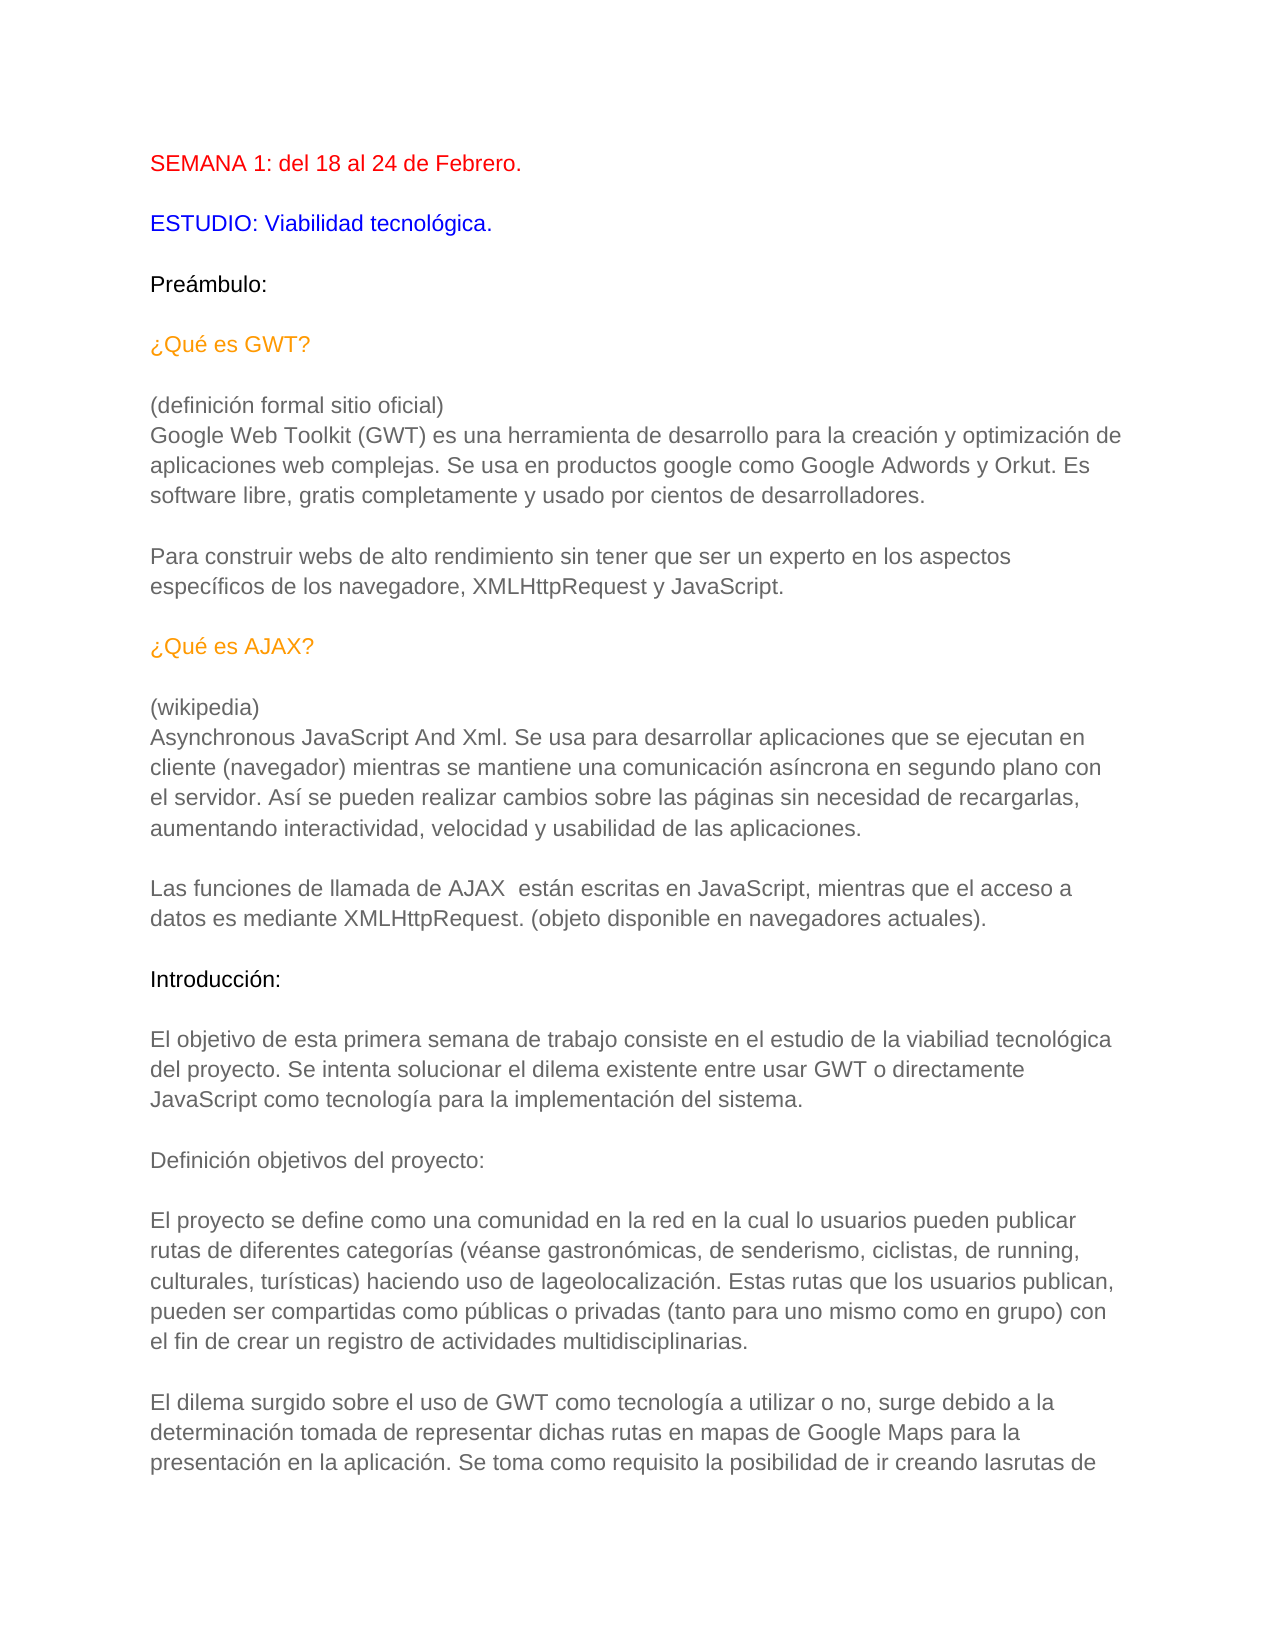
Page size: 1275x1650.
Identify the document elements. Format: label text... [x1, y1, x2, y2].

text ¿Qué es GWT? [150, 331, 1125, 358]
text (wikipedia) [150, 694, 1125, 720]
text Asynchronous JavaScript And Xml. Se usa para desarrollar aplicaciones que se ejecutan en cliente (navegador) mientras se mantiene una comunicación asíncrona en segundo plano con el servidor. Así se pueden realizar cambios sobre las páginas sin necesidad de recargarlas, aumentando interactividad, velocidad y usabilidad de las aplicaciones. [150, 724, 1125, 841]
text Definición objetivos del proyecto: [150, 1147, 1125, 1173]
text Preámbulo: [150, 271, 1125, 297]
text Google Web Toolkit (GWT) es una herramienta de desarrollo para la creación y optimización de aplicaciones web complejas. Se usa en productos google como Google Adwords y Orkut. Es software libre, gratis completamente y usado por cientos de desarrolladores. [150, 422, 1125, 509]
text El proyecto se define como una comunidad en la red en la cual lo usuarios pueden publicar rutas de diferentes categorías (véanse gastronómicas, de senderismo, ciclistas, de running, culturales, turísticas) haciendo uso de lageolocalización. Estas rutas que los usuarios publican, pueden ser compartidas como públicas o privadas (tanto para uno mismo como en grupo) con el fin de crear un registro de actividades multidisciplinarias. [150, 1207, 1125, 1354]
text ESTUDIO: Viabilidad tecnológica. [150, 210, 1125, 237]
text Las funciones de llamada de AJAX están escritas en JavaScript, mientras que el acceso a datos es mediante XMLHttpRequest. (objeto disponible en navegadores actuales). [150, 875, 1125, 932]
text (definición formal sitio oficial) [150, 392, 1125, 418]
text SEMANA 1: del 18 al 24 de Febrero. [150, 150, 1125, 176]
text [150, 1388, 1125, 1475]
text Para construir webs de alto rendimiento sin tener que ser un experto en los aspectos específicos de los navegadore, XMLHttpRequest y JavaScript. [150, 543, 1125, 599]
text ¿Qué es AJAX? [150, 633, 1125, 660]
text Introducción: El objetivo de esta primera semana de trabajo consiste en el estudio de la viabiliad tecnológica del proyecto. Se intenta solucionar el dilema existente entre usar GWT o directamente JavaScript como tecnología para la implementación del sistema. [150, 966, 1125, 1113]
